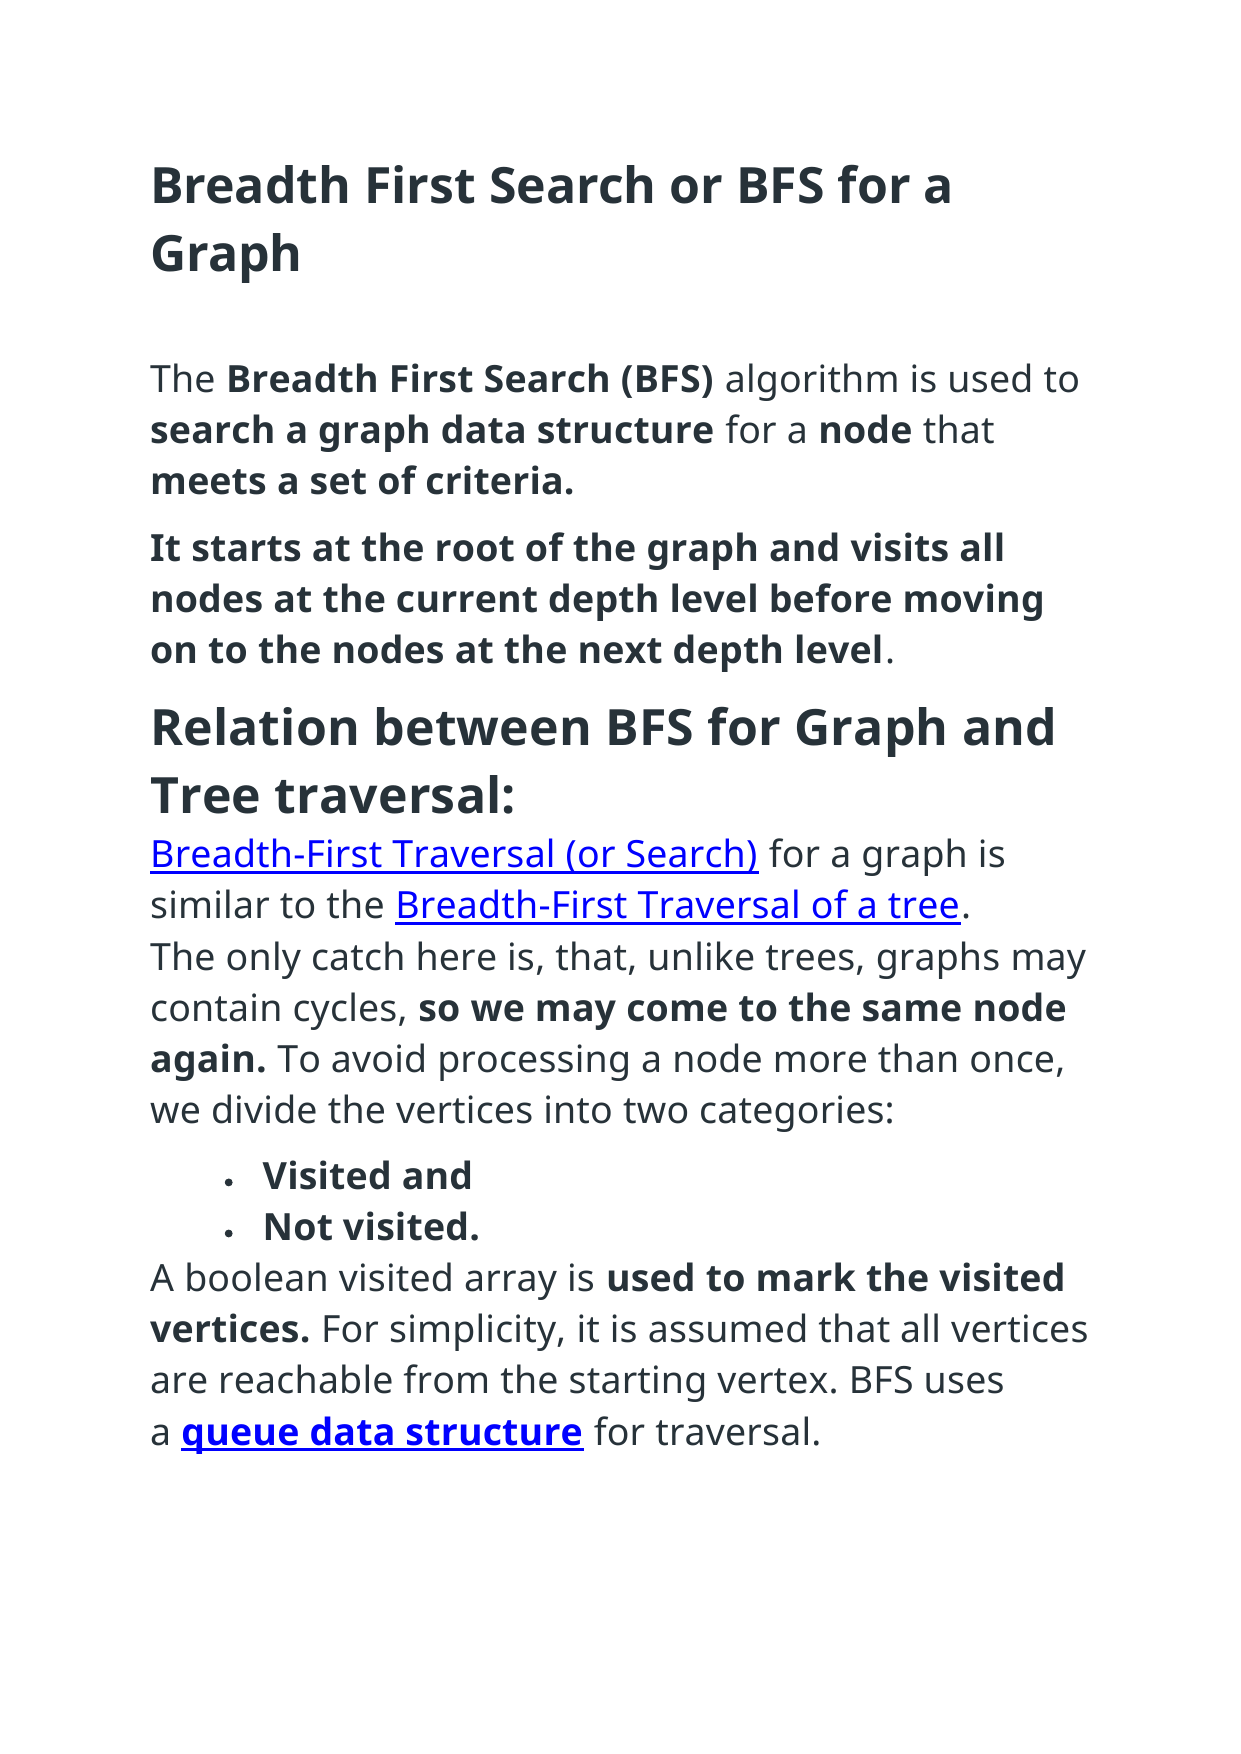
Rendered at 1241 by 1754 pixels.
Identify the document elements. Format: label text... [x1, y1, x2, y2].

list Not visited. [225, 1201, 1090, 1252]
subtitle Breadth First Search or BFS for a Graph [150, 150, 1090, 286]
text The Breadth First Search (BFS) algorithm is used to search a graph data structure for a node that meets a set of criteria. [150, 352, 1090, 505]
text The only catch here is, that, unlike trees, graphs may contain cycles, so we may come to the same node again. To avoid processing a node more than once, we divide the vertices into two categories: [150, 930, 1090, 1134]
text It starts at the root of the graph and visits all nodes at the current depth level before moving on to the nodes at the next depth level. [150, 522, 1090, 675]
text Breadth-First Traversal (or Search) for a graph is similar to the Breadth-First Traversal of a tree. [150, 828, 1090, 930]
text Relation between BFS for Graph and Tree traversal: [150, 691, 1090, 828]
list Visited and [225, 1149, 1090, 1201]
text A boolean visited array is used to mark the visited vertices. For simplicity, it is assumed that all vertices are reachable from the starting vertex. BFS uses a queue data structure for traversal. [150, 1252, 1090, 1456]
